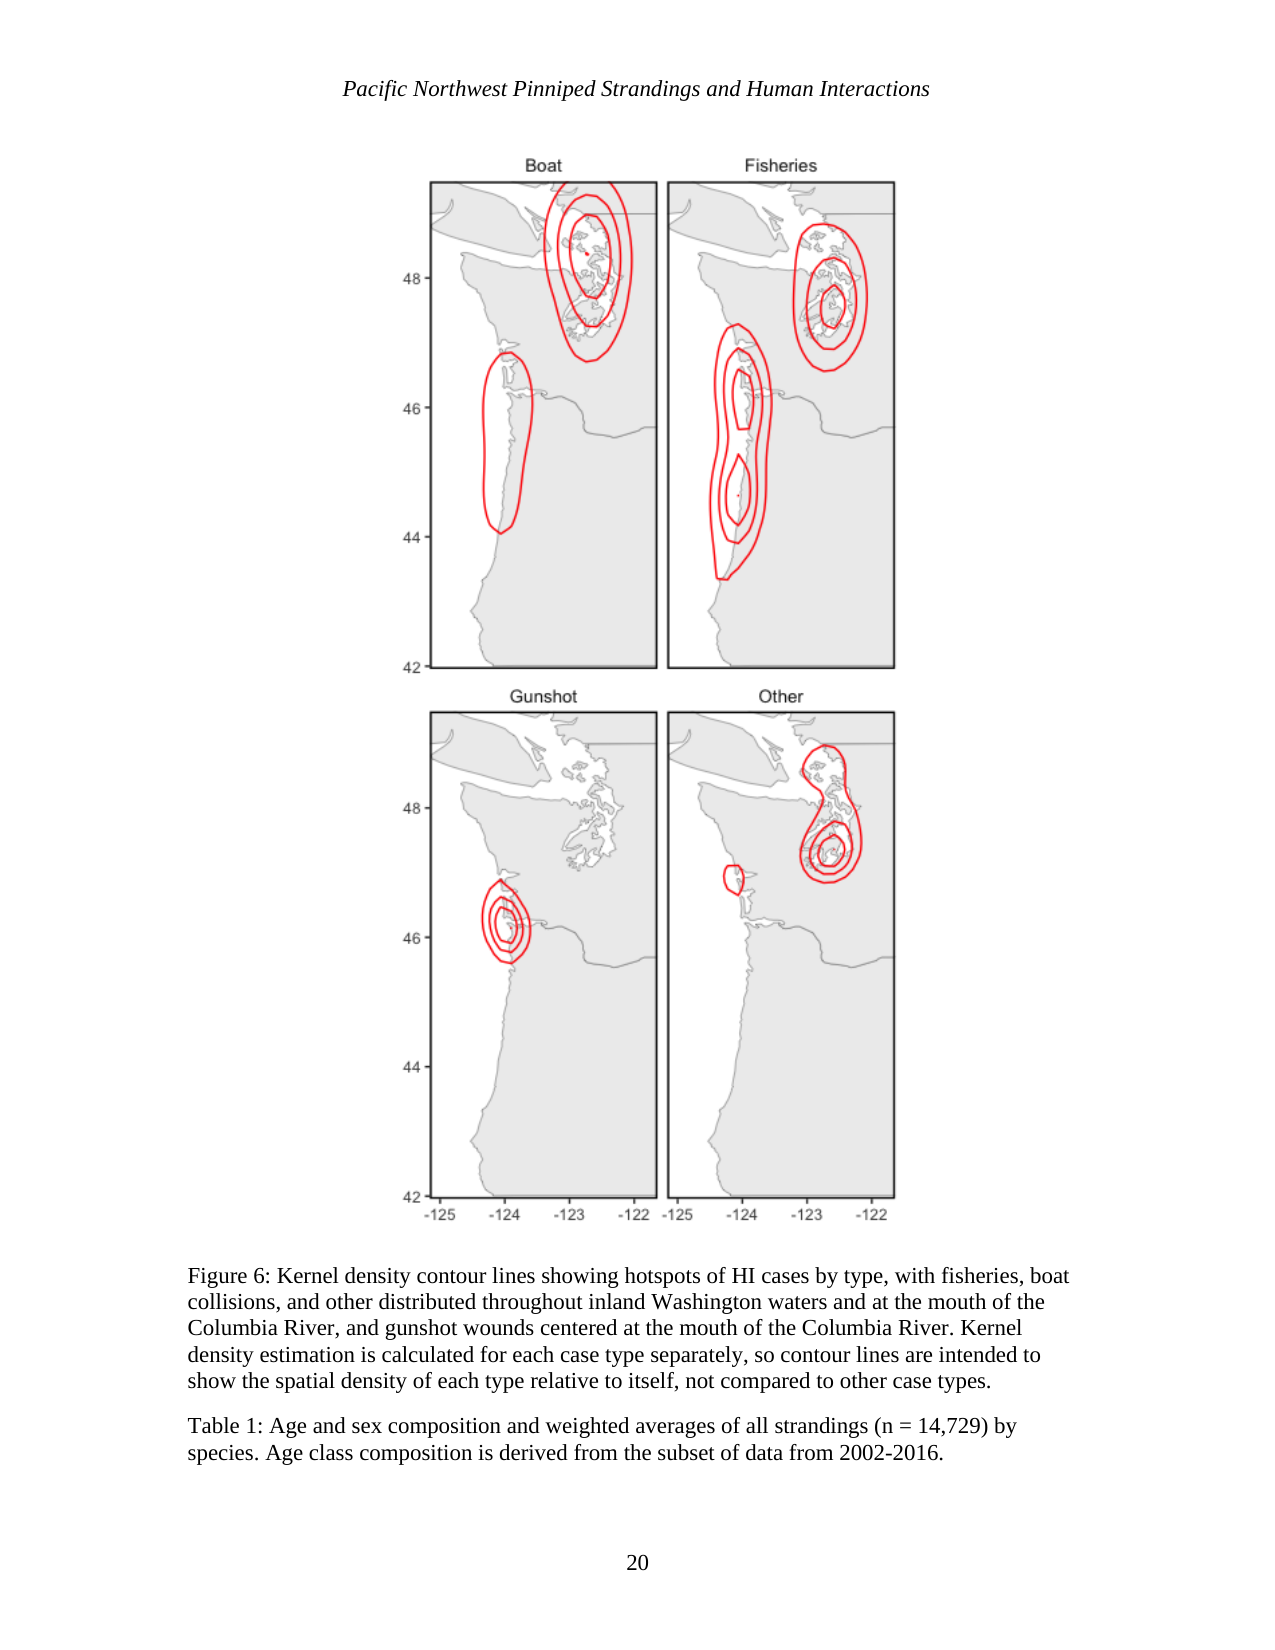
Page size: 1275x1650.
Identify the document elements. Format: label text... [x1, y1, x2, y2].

text Table 1: Age and sex composition and weighted averages of all strandings (n = 14,729) by species. Age class composition is derived from the subset of data from 2002-2016. [187, 1412, 1087, 1465]
picture [187, 150, 1088, 1243]
text Figure 6: Kernel density contour lines showing hotspots of HI cases by type, with fisheries, boat collisions, and other distributed throughout inland Washington waters and at the mouth of the Columbia River, and gunshot wounds centered at the mouth of the Columbia River. Kernel density estimation is calculated for each case type separately, so contour lines are intended to show the spatial density of each type relative to itself, not compared to other case types. [187, 1262, 1087, 1393]
